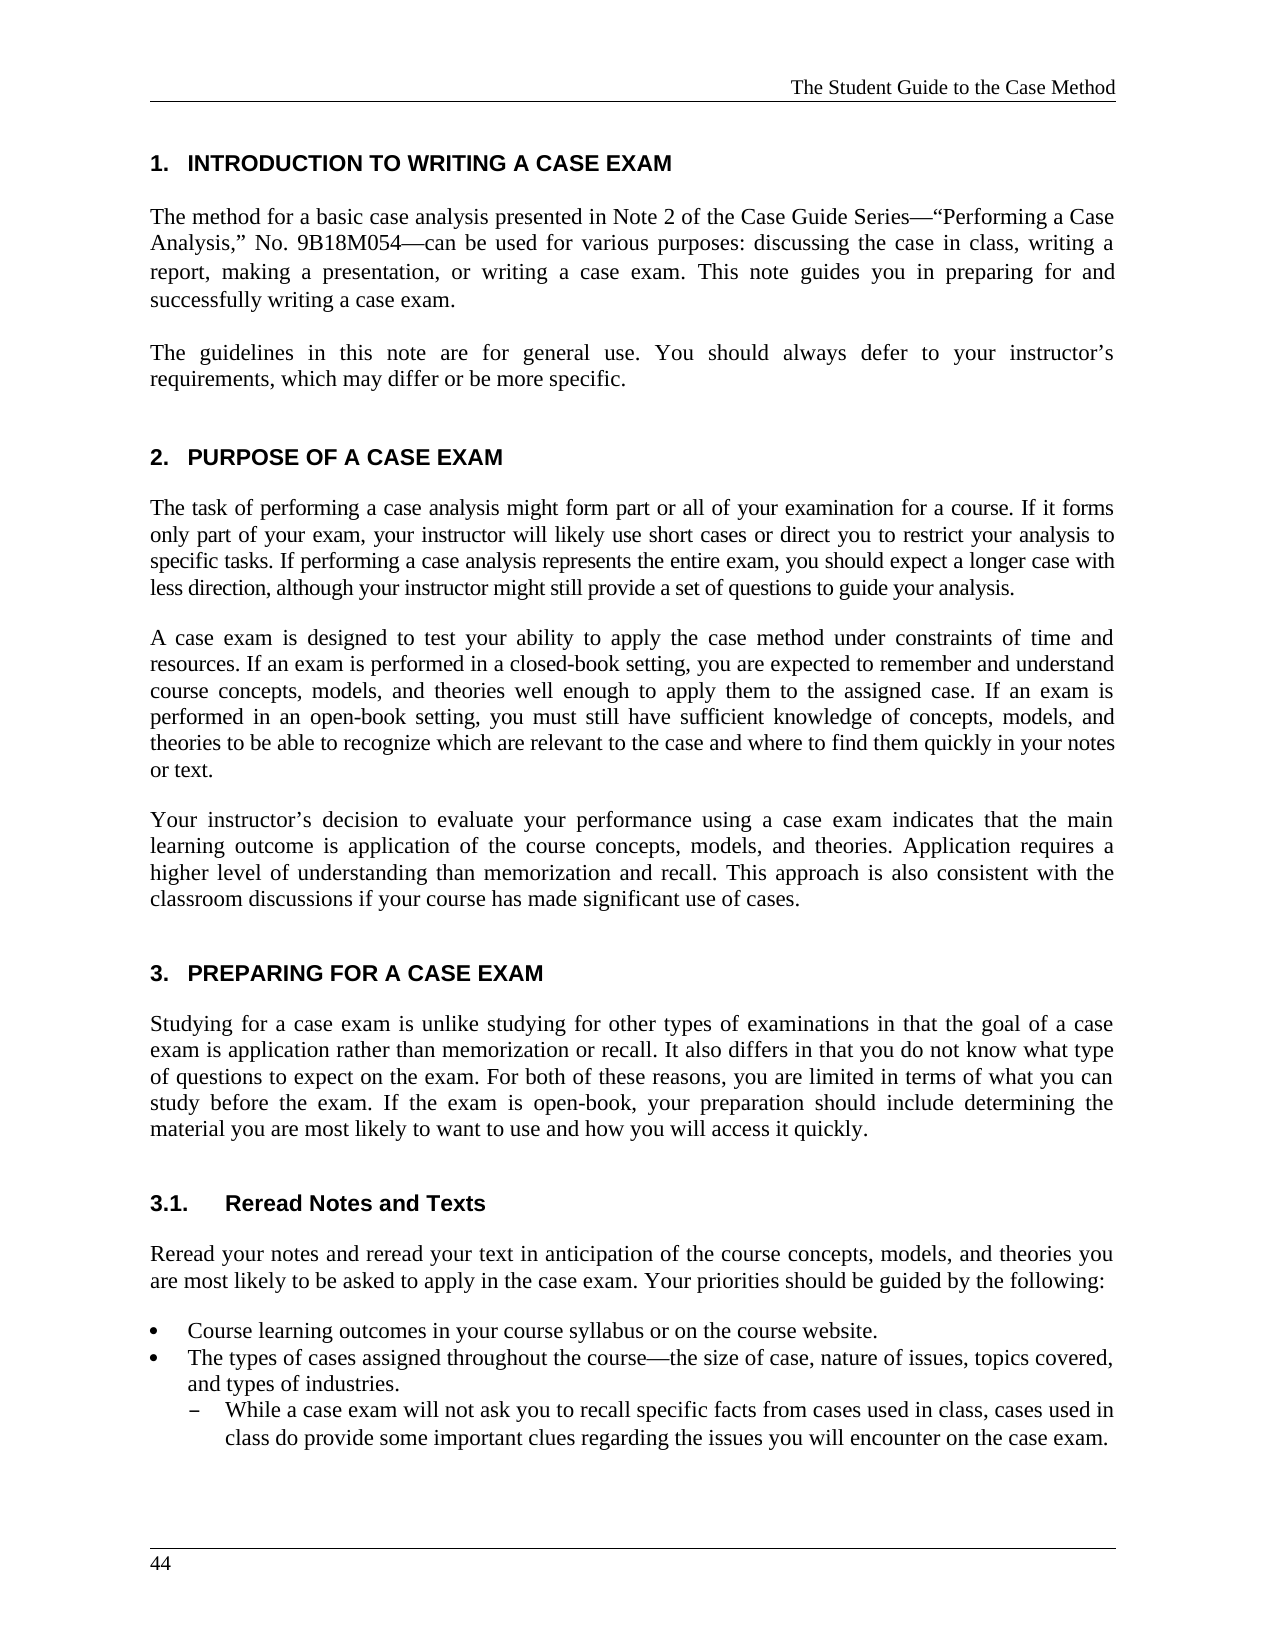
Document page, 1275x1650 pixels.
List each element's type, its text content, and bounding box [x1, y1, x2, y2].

text Studying for a case exam is unlike studying for other types of examinations in that the goal of a case exam is application rather than memorization or recall. It also differs in that you do not know what type of questions to expect on the exam. For both of these reasons, you are limited in terms of what you can study before the exam. If the exam is open-book, your preparation should include determining the material you are most likely to want to use and how you will access it quickly. [150, 1010, 1116, 1142]
list Purpose of a Case Exam [150, 444, 1116, 470]
text The task of performing a case analysis might form part or all of your examination for a course. If it forms only part of your exam, your instructor will likely use short cases or direct you to restrict your analysis to specific tasks. If performing a case analysis represents the entire exam, you should expect a longer case with less direction, although your instructor might still provide a set of questions to guide your analysis. [150, 494, 1116, 600]
list The types of cases assigned throughout the course—the size of case, nature of issues, topics covered, and types of industries. [150, 1343, 1116, 1396]
list Course learning outcomes in your course syllabus or on the course website. [150, 1317, 1116, 1343]
list While a case exam will not ask you to recall specific facts from cases used in class, cases used in class do provide some important clues regarding the issues you will encounter on the case exam. [187, 1396, 1116, 1451]
text Your instructor’s decision to evaluate your performance using a case exam indicates that the main learning outcome is application of the course concepts, models, and theories. Application requires a higher level of understanding than memorization and recall. This approach is also consistent with the classroom discussions if your course has made significant use of cases. [150, 806, 1116, 912]
list Reread Notes and Texts [150, 1190, 1116, 1216]
text The method for a basic case analysis presented in Note 2 of the Case Guide Series—“Performing a Case Analysis,” No. 9B18M054—can be used for various purposes: discussing the case in class, writing a report, making a presentation, or writing a case exam. This note guides you in preparing for and successfully writing a case exam. [150, 203, 1116, 312]
list Preparing for a Case Exam [150, 960, 1116, 986]
text Reread your notes and reread your text in anticipation of the course concepts, models, and theories you are most likely to be asked to apply in the case exam. Your priorities should be guided by the following: [150, 1240, 1116, 1293]
list Introduction to Writing a Case Exam [150, 150, 1116, 176]
text A case exam is designed to test your ability to apply the case method under constraints of time and resources. If an exam is performed in a closed-book setting, you are expected to remember and understand course concepts, models, and theories well enough to apply them to the assigned case. If an exam is performed in an open-book setting, you must still have sufficient knowledge of concepts, models, and theories to be able to recognize which are relevant to the case and where to find them quickly in your notes or text. [150, 624, 1116, 782]
text The guidelines in this note are for general use. You should always defer to your instructor’s requirements, which may differ or be more specific. [150, 339, 1116, 391]
